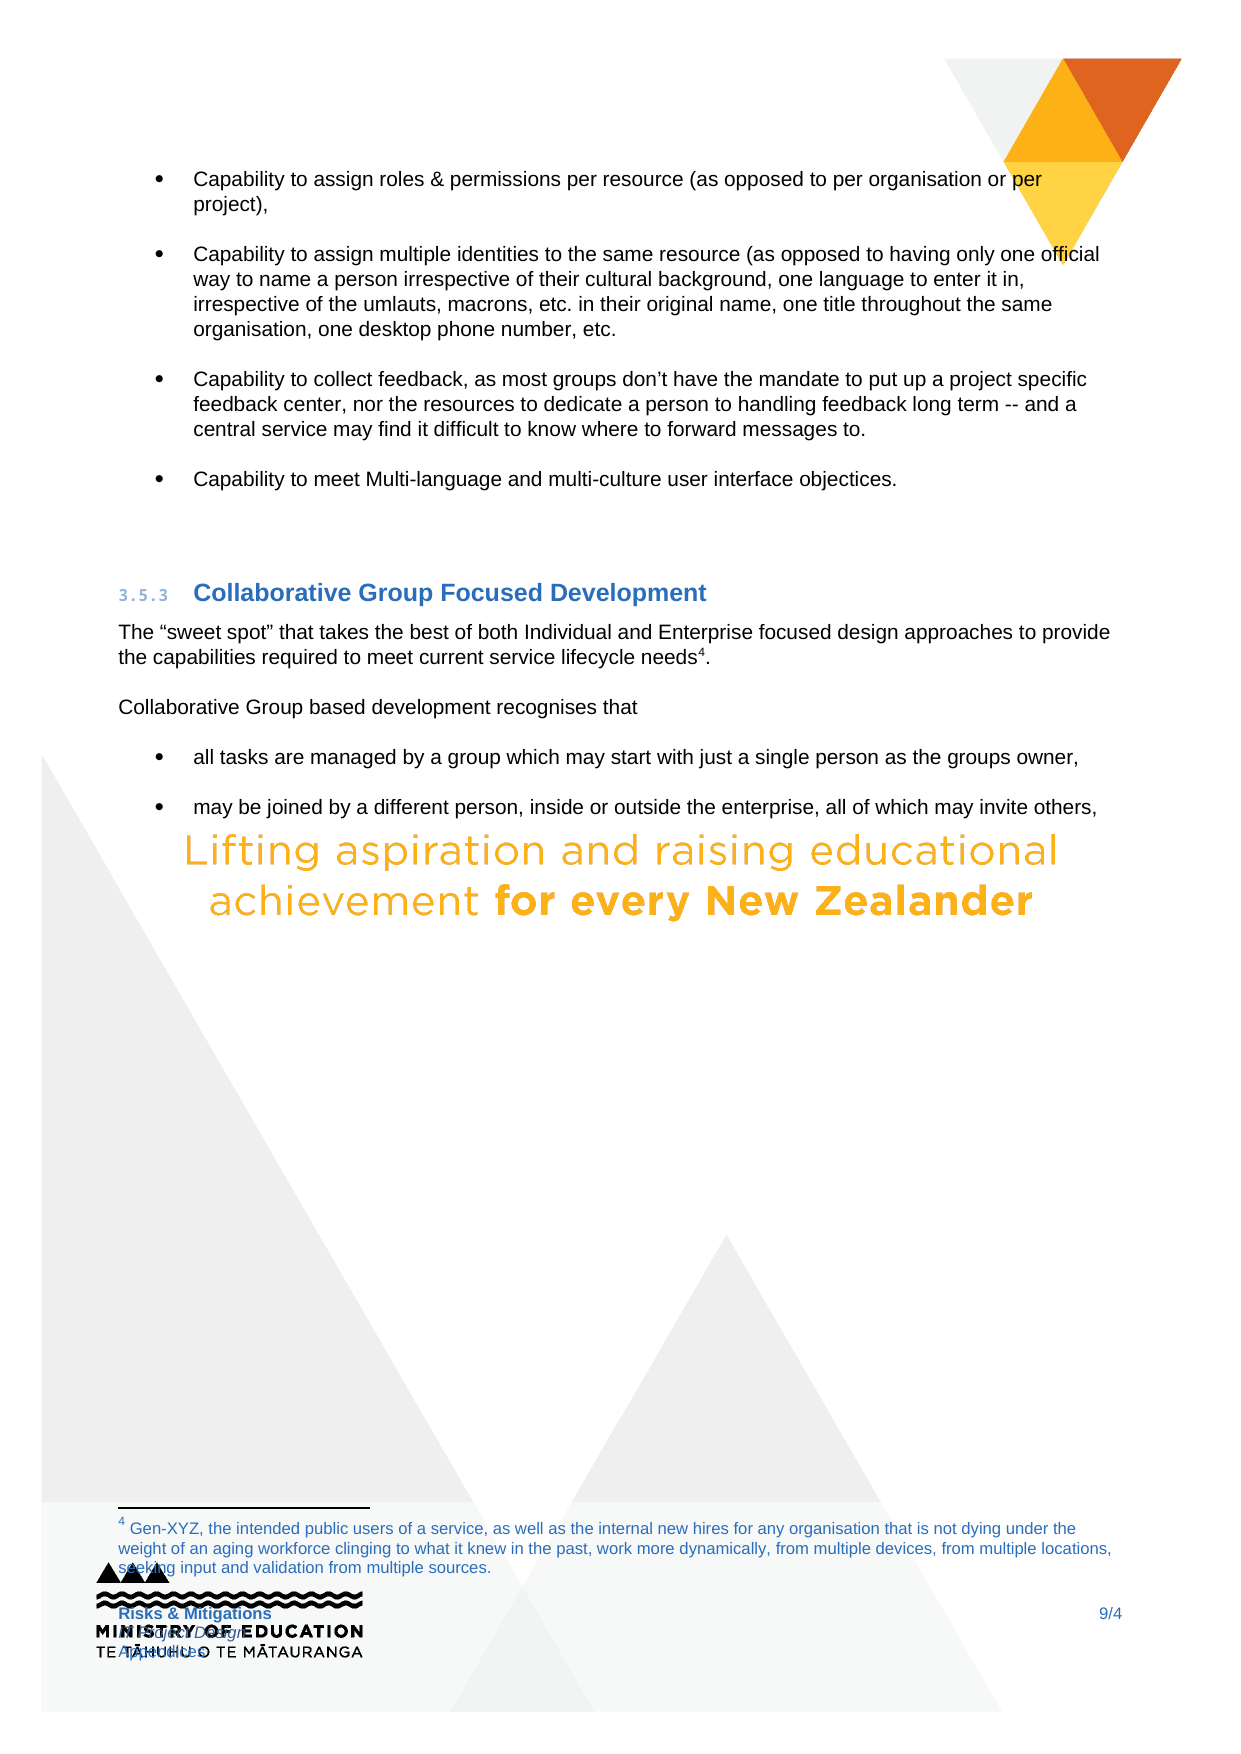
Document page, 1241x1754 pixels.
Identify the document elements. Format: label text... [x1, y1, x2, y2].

list Capability to assign multiple identities to the same resource (as opposed to having only one official way to name a person irrespective of their cultural background, one language to enter it in, irrespective of the umlauts, macrons, etc. in their original name, one title throughout the same organisation, one desktop phone number, etc. [156, 240, 1122, 340]
list Capability to meet Multi-language and multi-culture user interface objectices. [156, 465, 1122, 490]
list Capability to assign roles & permissions per resource (as opposed to per organisation or per project), [156, 165, 1122, 215]
picture [0, 0, 1241, 1754]
list all tasks are managed by a group which may start with just a single person as the groups owner, [156, 744, 1122, 769]
text The “sweet spot” that takes the best of both Individual and Enterprise focused design approaches to provide the capabilities required to meet current service lifecycle needs. [118, 619, 1122, 669]
text Collaborative Group based development recognises that [118, 694, 1122, 719]
subtitle Collaborative Group Focused Development [118, 578, 1122, 607]
list may be joined by a different person, inside or outside the enterprise, all of which may invite others, [156, 794, 1122, 819]
list Capability to collect feedback, as most groups don’t have the mandate to put up a project specific feedback center, nor the resources to dedicate a person to handling feedback long term -- and a central service may find it difficult to know where to forward messages to. [156, 365, 1122, 440]
